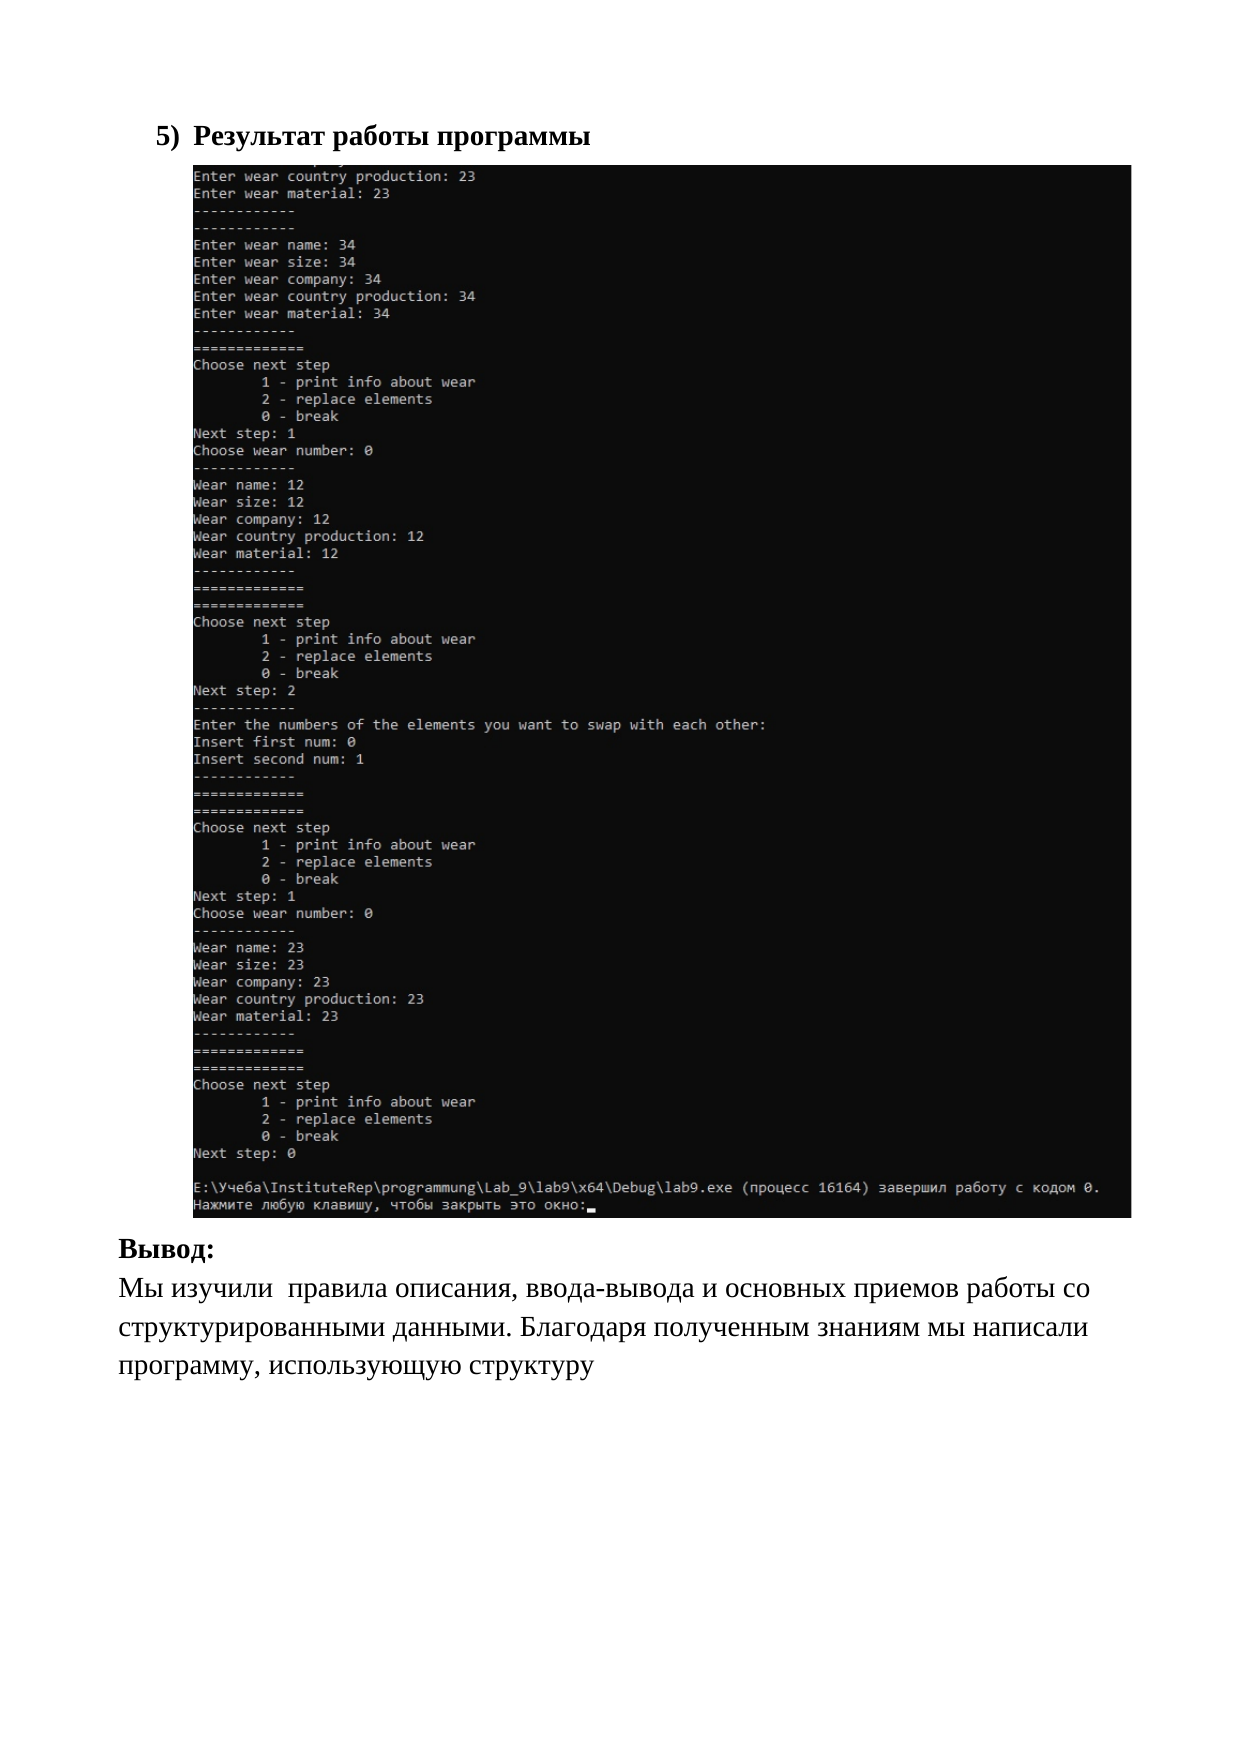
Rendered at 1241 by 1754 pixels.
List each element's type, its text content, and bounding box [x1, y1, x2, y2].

text Вывод: Мы изучили правила описания, ввода-вывода и основных приемов работы со структурированными данными. Благодаря полученным знаниям мы написали программу, использующую структуру [118, 1232, 1181, 1381]
picture [193, 165, 1132, 1218]
